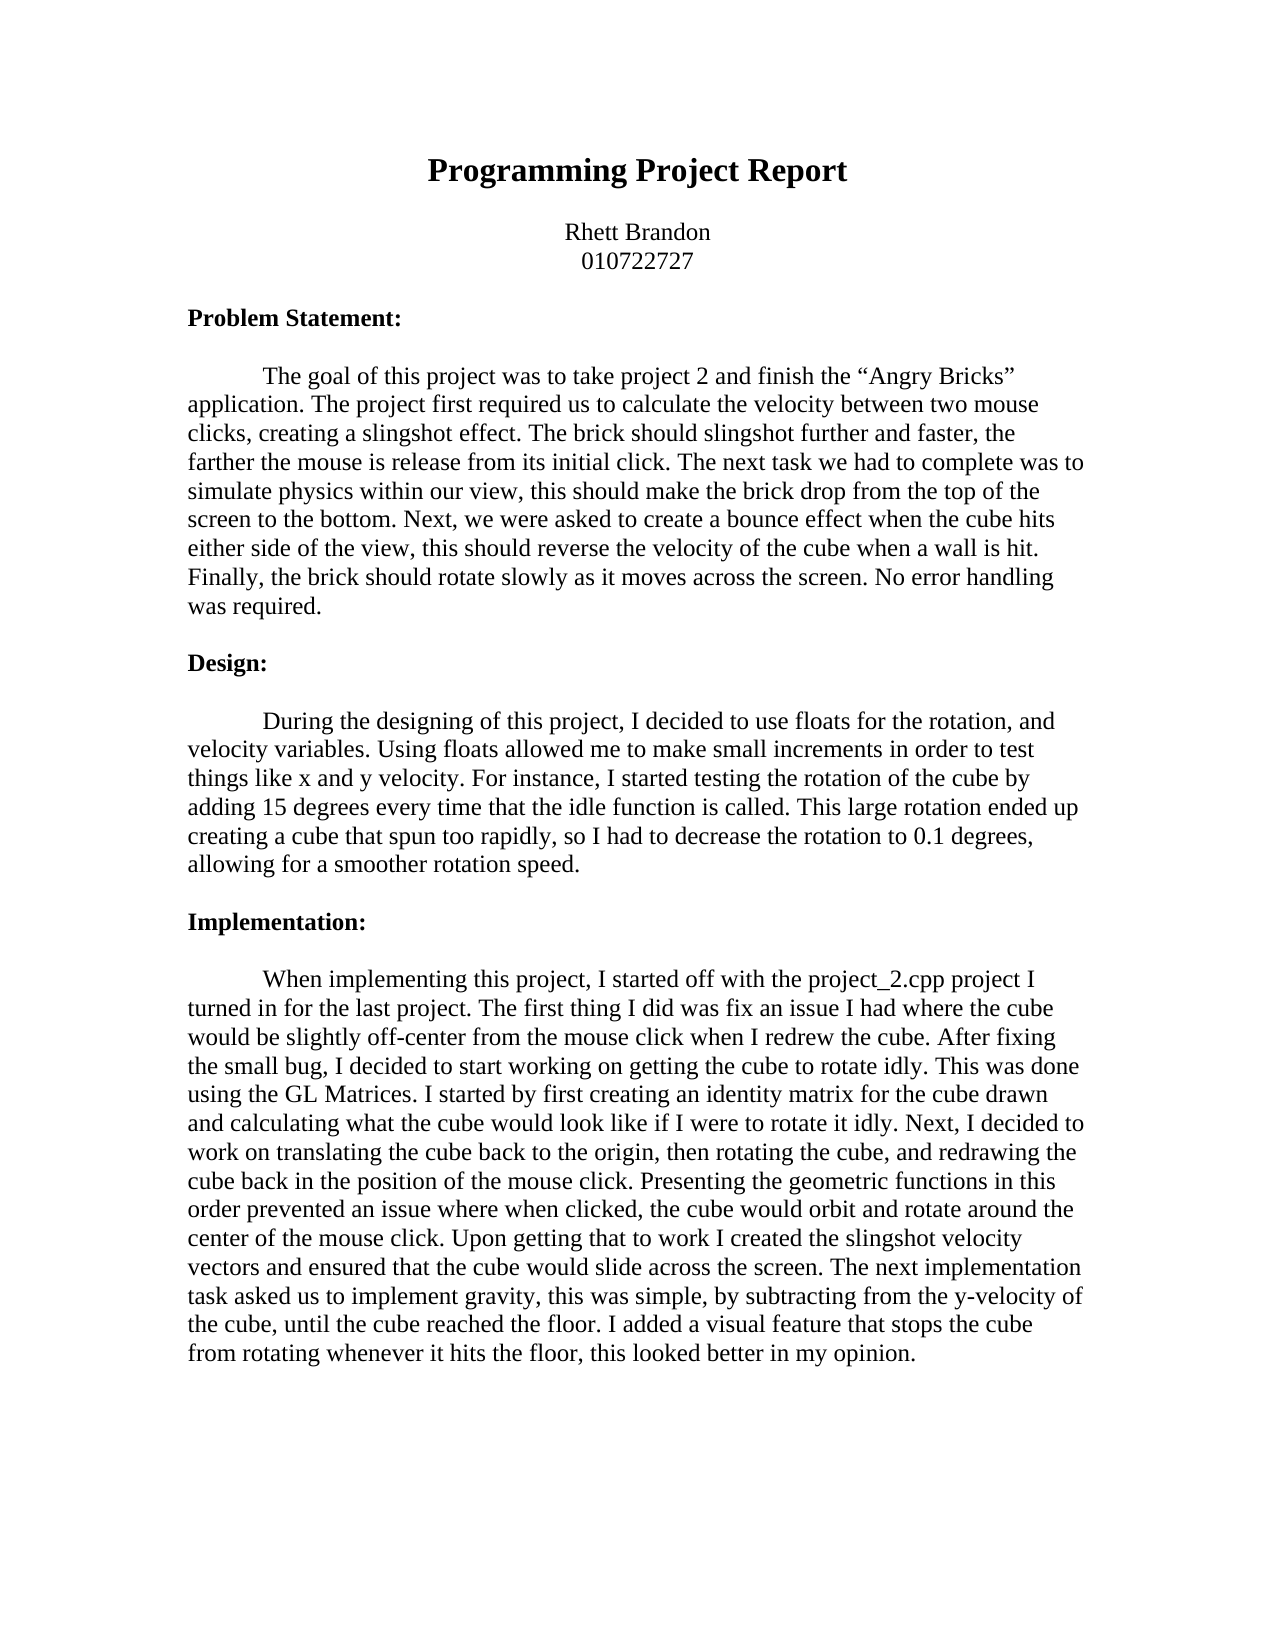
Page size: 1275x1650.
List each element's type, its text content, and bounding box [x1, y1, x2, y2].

text 010722727 [187, 246, 1087, 274]
text Rhett Brandon [187, 217, 1087, 246]
text When implementing this project, I started off with the project_2.cpp project I turned in for the last project. The first thing I did was fix an issue I had where the cube would be slightly off-center from the mouse click when I redrew the cube. After fixing the small bug, I decided to start working on getting the cube to rotate idly. This was done using the GL Matrices. I started by first creating an identity matrix for the cube drawn and calculating what the cube would look like if I were to rotate it idly. Next, I decided to work on translating the cube back to the origin, then rotating the cube, and redrawing the cube back in the position of the mouse click. Presenting the geometric functions in this order prevented an issue where when clicked, the cube would orbit and rotate around the center of the mouse click. Upon getting that to work I created the slingshot velocity vectors and ensured that the cube would slide across the screen. The next implementation task asked us to implement gravity, this was simple, by subtracting from the y-velocity of the cube, until the cube reached the floor. I added a visual feature that stops the cube from rotating whenever it hits the floor, this looked better in my opinion. [187, 964, 1087, 1367]
text Problem Statement: [187, 303, 1087, 332]
text During the designing of this project, I decided to use floats for the rotation, and velocity variables. Using floats allowed me to make small increments in order to test things like x and y velocity. For instance, I started testing the rotation of the cube by adding 15 degrees every time that the idle function is called. This large rotation ended up creating a cube that spun too rapidly, so I had to decrease the rotation to 0.1 degrees, allowing for a smoother rotation speed. [187, 706, 1087, 878]
text The goal of this project was to take project 2 and finish the “Angry Bricks” application. The project first required us to calculate the velocity between two mouse clicks, creating a slingshot effect. The brick should slingshot further and faster, the farther the mouse is release from its initial click. The next task we had to complete was to simulate physics within our view, this should make the brick drop from the top of the screen to the bottom. Next, we were asked to create a bounce effect when the cube hits either side of the view, this should reverse the velocity of the cube when a wall is hit. Finally, the brick should rotate slowly as it moves across the screen. No error handling was required. [187, 361, 1087, 619]
text Design: [187, 648, 1087, 677]
text Programming Project Report [187, 150, 1087, 188]
text Implementation: [187, 907, 1087, 936]
